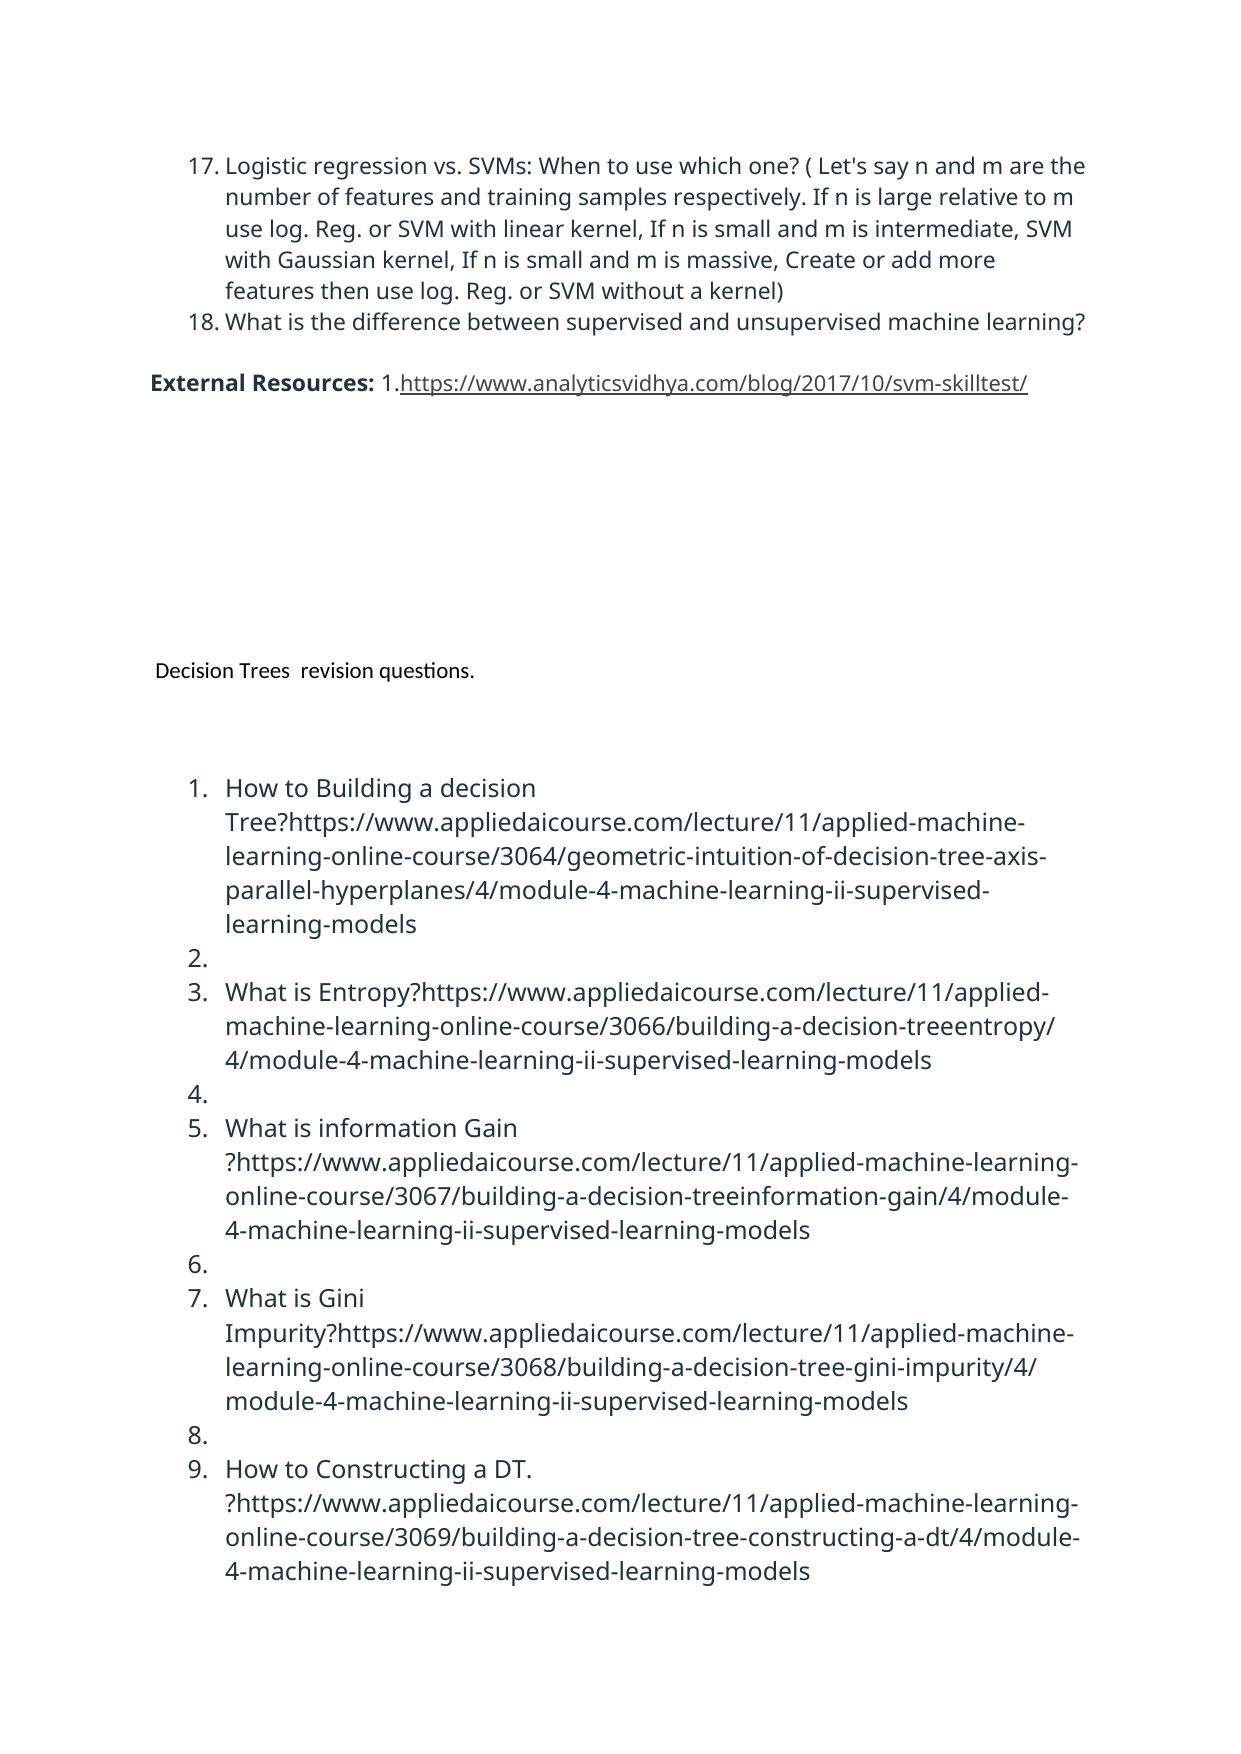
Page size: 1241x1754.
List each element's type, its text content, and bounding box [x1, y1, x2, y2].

list How to Constructing a DT. ?https://www.appliedaicourse.com/lecture/11/applied-machine-learning-online-course/3069/building-a-decision-tree-constructing-a-dt/4/module-4-machine-learning-ii-supervised-learning-models [187, 1451, 1090, 1588]
list How to Building a decision Tree?https://www.appliedaicourse.com/lecture/11/applied-machine-learning-online-course/3064/geometric-intuition-of-decision-tree-axis-parallel-hyperplanes/4/module-4-machine-learning-ii-supervised-learning-models [187, 770, 1090, 941]
list What is information Gain ?https://www.appliedaicourse.com/lecture/11/applied-machine-learning-online-course/3067/building-a-decision-treeinformation-gain/4/module-4-machine-learning-ii-supervised-learning-models [187, 1111, 1090, 1247]
list What is the difference between supervised and unsupervised machine learning? [187, 306, 1090, 337]
text Decision Trees revision questions. [150, 656, 1090, 684]
list What is Gini Impurity?https://www.appliedaicourse.com/lecture/11/applied-machine-learning-online-course/3068/building-a-decision-tree-gini-impurity/4/module-4-machine-learning-ii-supervised-learning-models [187, 1281, 1090, 1417]
list What is Entropy?https://www.appliedaicourse.com/lecture/11/applied-machine-learning-online-course/3066/building-a-decision-treeentropy/4/module-4-machine-learning-ii-supervised-learning-models [187, 974, 1090, 1077]
list Logistic regression vs. SVMs: When to use which one? ( Let's say n and m are the number of features and training samples respectively. If n is large relative to m use log. Reg. or SVM with linear kernel, If n is small and m is intermediate, SVM with Gaussian kernel, If n is small and m is massive, Create or add more features then use log. Reg. or SVM without a kernel) [187, 150, 1090, 306]
text External Resources: 1.https://www.analyticsvidhya.com/blog/2017/10/svm-skilltest/ [400, 367, 1090, 398]
